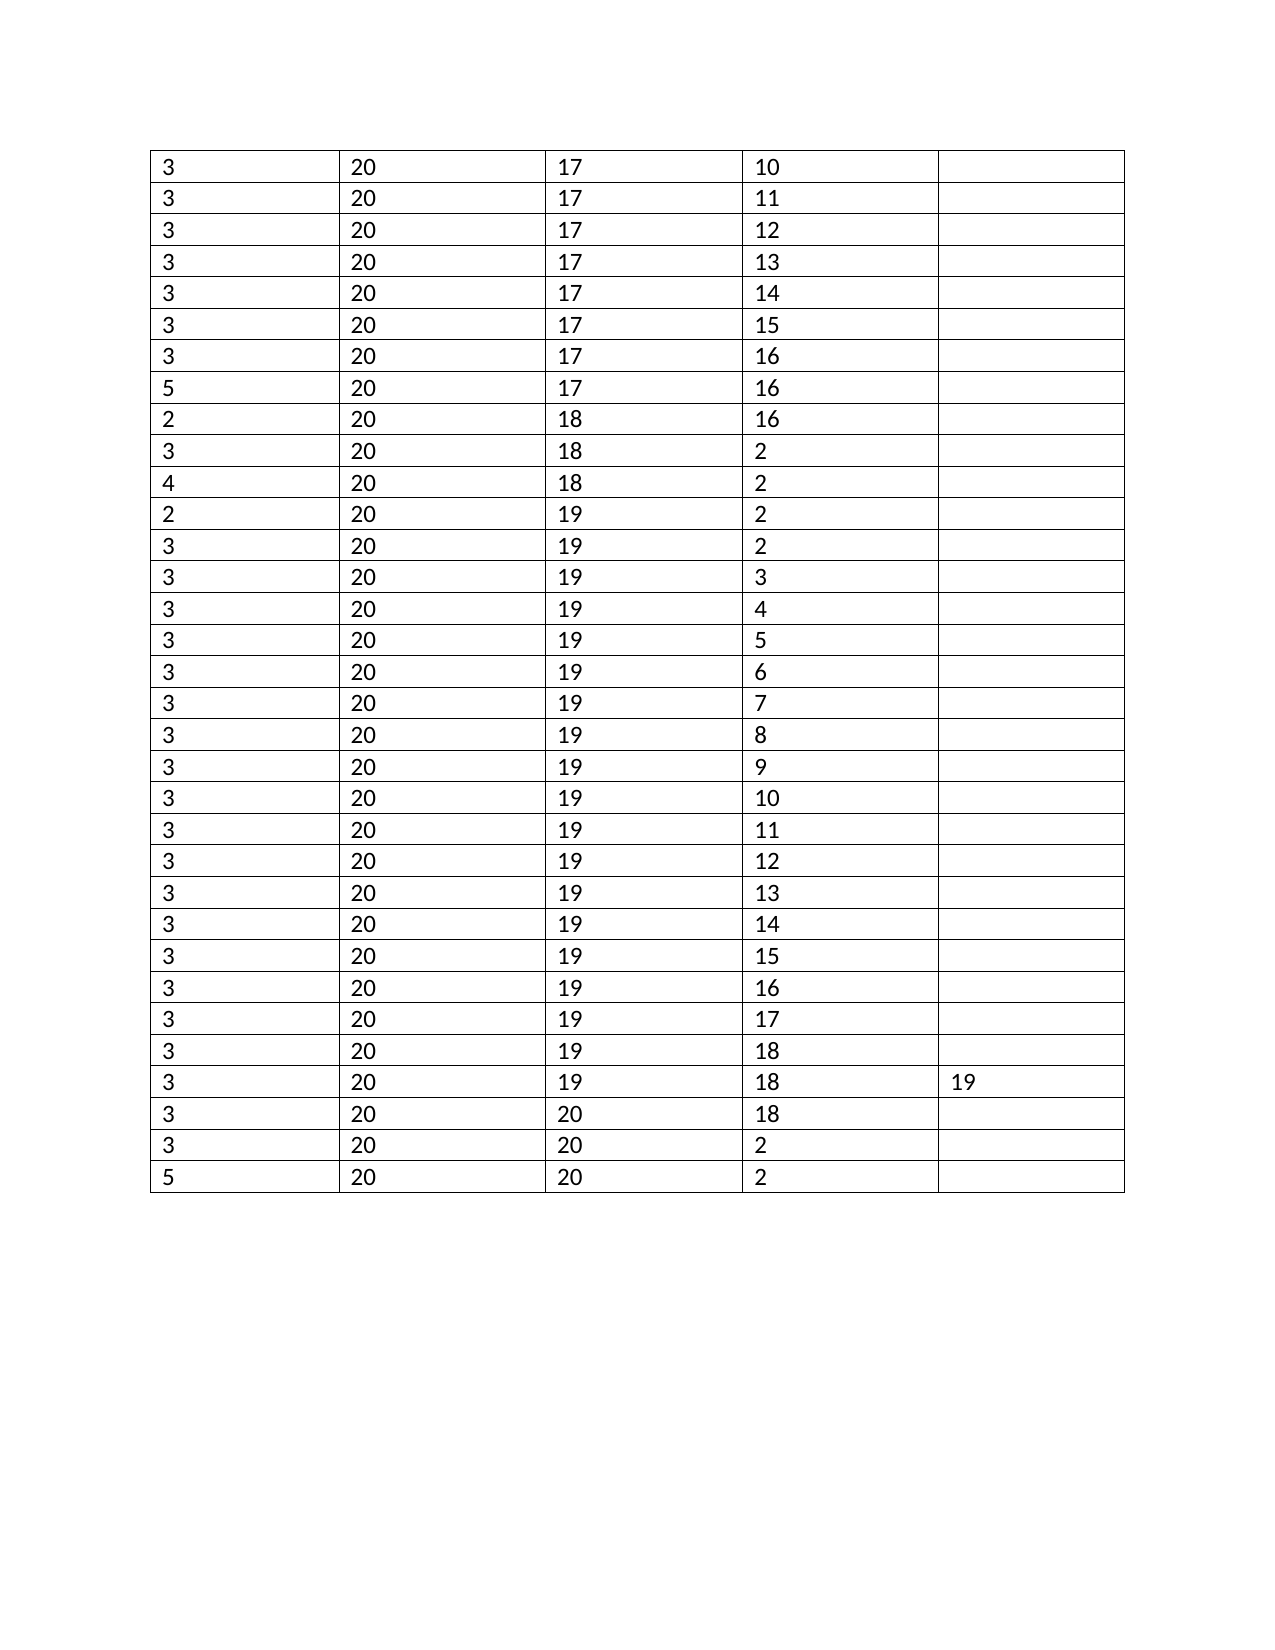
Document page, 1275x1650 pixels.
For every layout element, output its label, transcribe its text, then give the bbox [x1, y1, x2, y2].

table_cell 20 [340, 593, 545, 623]
table_cell [939, 656, 1124, 687]
table_cell 20 [340, 877, 545, 907]
table_cell [939, 1098, 1124, 1128]
table_cell 3 [151, 877, 339, 907]
table_cell 17 [546, 309, 742, 339]
table_cell 6 [743, 656, 938, 687]
table_cell 19 [546, 782, 742, 813]
table_cell 16 [743, 372, 938, 402]
table_cell 10 [743, 782, 938, 813]
table_cell 19 [546, 530, 742, 560]
table_cell [939, 625, 1124, 655]
table_cell 2 [743, 530, 938, 560]
table_cell 3 [151, 625, 339, 655]
table_cell 20 [340, 1003, 545, 1034]
table_cell 18 [743, 1098, 938, 1128]
table_cell [939, 435, 1124, 466]
table_cell 17 [546, 183, 742, 213]
table_cell 3 [151, 1035, 339, 1065]
table_cell 20 [340, 151, 545, 182]
table_cell 12 [743, 214, 938, 245]
table_cell 19 [546, 814, 742, 844]
table_cell 5 [743, 625, 938, 655]
table_cell 19 [546, 940, 742, 971]
table_cell 3 [151, 214, 339, 245]
table_cell 19 [546, 1035, 742, 1065]
table_cell [939, 751, 1124, 781]
table_cell 19 [546, 909, 742, 939]
table_cell 20 [340, 246, 545, 276]
table_cell 20 [340, 214, 545, 245]
table_cell 20 [340, 909, 545, 939]
table_cell 3 [151, 688, 339, 718]
table_cell 20 [340, 782, 545, 813]
table_cell 15 [743, 940, 938, 971]
table_cell [939, 214, 1124, 245]
table_cell [939, 277, 1124, 308]
table_cell 3 [151, 183, 339, 213]
table_cell 20 [340, 814, 545, 844]
table_cell 20 [340, 372, 545, 402]
table_cell 20 [340, 183, 545, 213]
table_cell 11 [743, 814, 938, 844]
table_cell 3 [151, 719, 339, 750]
table_cell 17 [546, 277, 742, 308]
table_cell 19 [546, 1003, 742, 1034]
table_cell 17 [546, 151, 742, 182]
table_cell 20 [340, 277, 545, 308]
table_cell 16 [743, 340, 938, 371]
table_cell 19 [546, 877, 742, 907]
table_cell 19 [546, 751, 742, 781]
table_cell 20 [340, 1035, 545, 1065]
table_cell 20 [340, 340, 545, 371]
table_cell [939, 688, 1124, 718]
table_cell [939, 309, 1124, 339]
table_cell [939, 1130, 1124, 1160]
table_cell 10 [743, 151, 938, 182]
table_cell 20 [340, 940, 545, 971]
table_cell 3 [151, 277, 339, 308]
table_cell 3 [151, 909, 339, 939]
table_cell 20 [340, 845, 545, 876]
table_cell 3 [151, 1066, 339, 1097]
table_cell [939, 909, 1124, 939]
table_cell [939, 1003, 1124, 1034]
table_cell 20 [340, 498, 545, 529]
table_cell 20 [340, 435, 545, 466]
table_cell 17 [546, 340, 742, 371]
table_cell 16 [743, 404, 938, 434]
table_cell 13 [743, 877, 938, 907]
table_cell [939, 877, 1124, 907]
table_cell 4 [743, 593, 938, 623]
table_cell 3 [151, 340, 339, 371]
table_cell 3 [151, 814, 339, 844]
table_cell 20 [340, 561, 545, 592]
table_cell 20 [340, 1130, 545, 1160]
table_cell [939, 782, 1124, 813]
table_cell 19 [546, 498, 742, 529]
table_cell 3 [151, 593, 339, 623]
table_cell 20 [340, 309, 545, 339]
table_cell 3 [151, 1098, 339, 1128]
table_cell 19 [546, 719, 742, 750]
table_cell 3 [151, 561, 339, 592]
table_cell [939, 814, 1124, 844]
table_cell 20 [340, 1098, 545, 1128]
table_cell 19 [939, 1066, 1124, 1097]
table_cell 2 [151, 498, 339, 529]
table_cell 3 [151, 1003, 339, 1034]
table_cell 4 [151, 467, 339, 497]
table_cell 20 [546, 1098, 742, 1128]
table_cell 3 [151, 309, 339, 339]
table_cell [939, 940, 1124, 971]
table_cell 9 [743, 751, 938, 781]
table_cell [939, 845, 1124, 876]
table_cell 2 [743, 498, 938, 529]
table_cell 19 [546, 625, 742, 655]
table_cell 20 [340, 719, 545, 750]
table_cell [939, 561, 1124, 592]
table_cell 20 [340, 656, 545, 687]
table_cell 19 [546, 972, 742, 1002]
table_cell [939, 1035, 1124, 1065]
table_cell 7 [743, 688, 938, 718]
table_cell 2 [743, 1130, 938, 1160]
table_cell [939, 467, 1124, 497]
table_cell 3 [743, 561, 938, 592]
table_cell 3 [151, 1130, 339, 1160]
table_cell 2 [743, 1161, 938, 1192]
table_cell 20 [340, 467, 545, 497]
table_cell 3 [151, 972, 339, 1002]
table_cell 5 [151, 1161, 339, 1192]
table_cell 20 [340, 688, 545, 718]
table_cell 19 [546, 845, 742, 876]
table_cell 11 [743, 183, 938, 213]
table_cell [939, 1161, 1124, 1192]
table_cell [939, 972, 1124, 1002]
table_cell 18 [546, 467, 742, 497]
table_cell 2 [151, 404, 339, 434]
table_cell [939, 404, 1124, 434]
table_cell 19 [546, 593, 742, 623]
table_cell 3 [151, 246, 339, 276]
table_cell 20 [340, 751, 545, 781]
table_cell [939, 719, 1124, 750]
table_cell 3 [151, 845, 339, 876]
table_cell 3 [151, 751, 339, 781]
table_cell [939, 151, 1124, 182]
table_cell 20 [546, 1161, 742, 1192]
table_cell 3 [151, 940, 339, 971]
table_cell [939, 340, 1124, 371]
table_cell 3 [151, 530, 339, 560]
table_cell 8 [743, 719, 938, 750]
table_cell [939, 372, 1124, 402]
table_cell 16 [743, 972, 938, 1002]
table_cell 20 [340, 1066, 545, 1097]
table_cell [939, 498, 1124, 529]
table_cell [939, 530, 1124, 560]
table_cell 17 [546, 214, 742, 245]
table_cell 18 [743, 1066, 938, 1097]
table_cell 19 [546, 561, 742, 592]
table_cell 20 [340, 530, 545, 560]
table_cell 20 [340, 404, 545, 434]
table_cell 3 [151, 656, 339, 687]
table_cell 2 [743, 467, 938, 497]
table_cell 18 [546, 435, 742, 466]
table_cell [939, 246, 1124, 276]
table_cell 20 [546, 1130, 742, 1160]
table_cell 19 [546, 1066, 742, 1097]
table_cell 20 [340, 1161, 545, 1192]
table_cell 19 [546, 656, 742, 687]
table_cell 13 [743, 246, 938, 276]
table_cell 18 [743, 1035, 938, 1065]
table_cell 3 [151, 782, 339, 813]
table_cell 17 [546, 246, 742, 276]
table_cell 12 [743, 845, 938, 876]
table_cell 14 [743, 909, 938, 939]
table_cell 20 [340, 972, 545, 1002]
table_cell 18 [546, 404, 742, 434]
table_cell 3 [151, 151, 339, 182]
table_cell [939, 183, 1124, 213]
table_cell 15 [743, 309, 938, 339]
table_cell [939, 593, 1124, 623]
table_cell 3 [151, 435, 339, 466]
table_cell 17 [546, 372, 742, 402]
table_cell 14 [743, 277, 938, 308]
table_cell 2 [743, 435, 938, 466]
table_cell 20 [340, 625, 545, 655]
table_cell 19 [546, 688, 742, 718]
table_cell 17 [743, 1003, 938, 1034]
table_cell 5 [151, 372, 339, 402]
